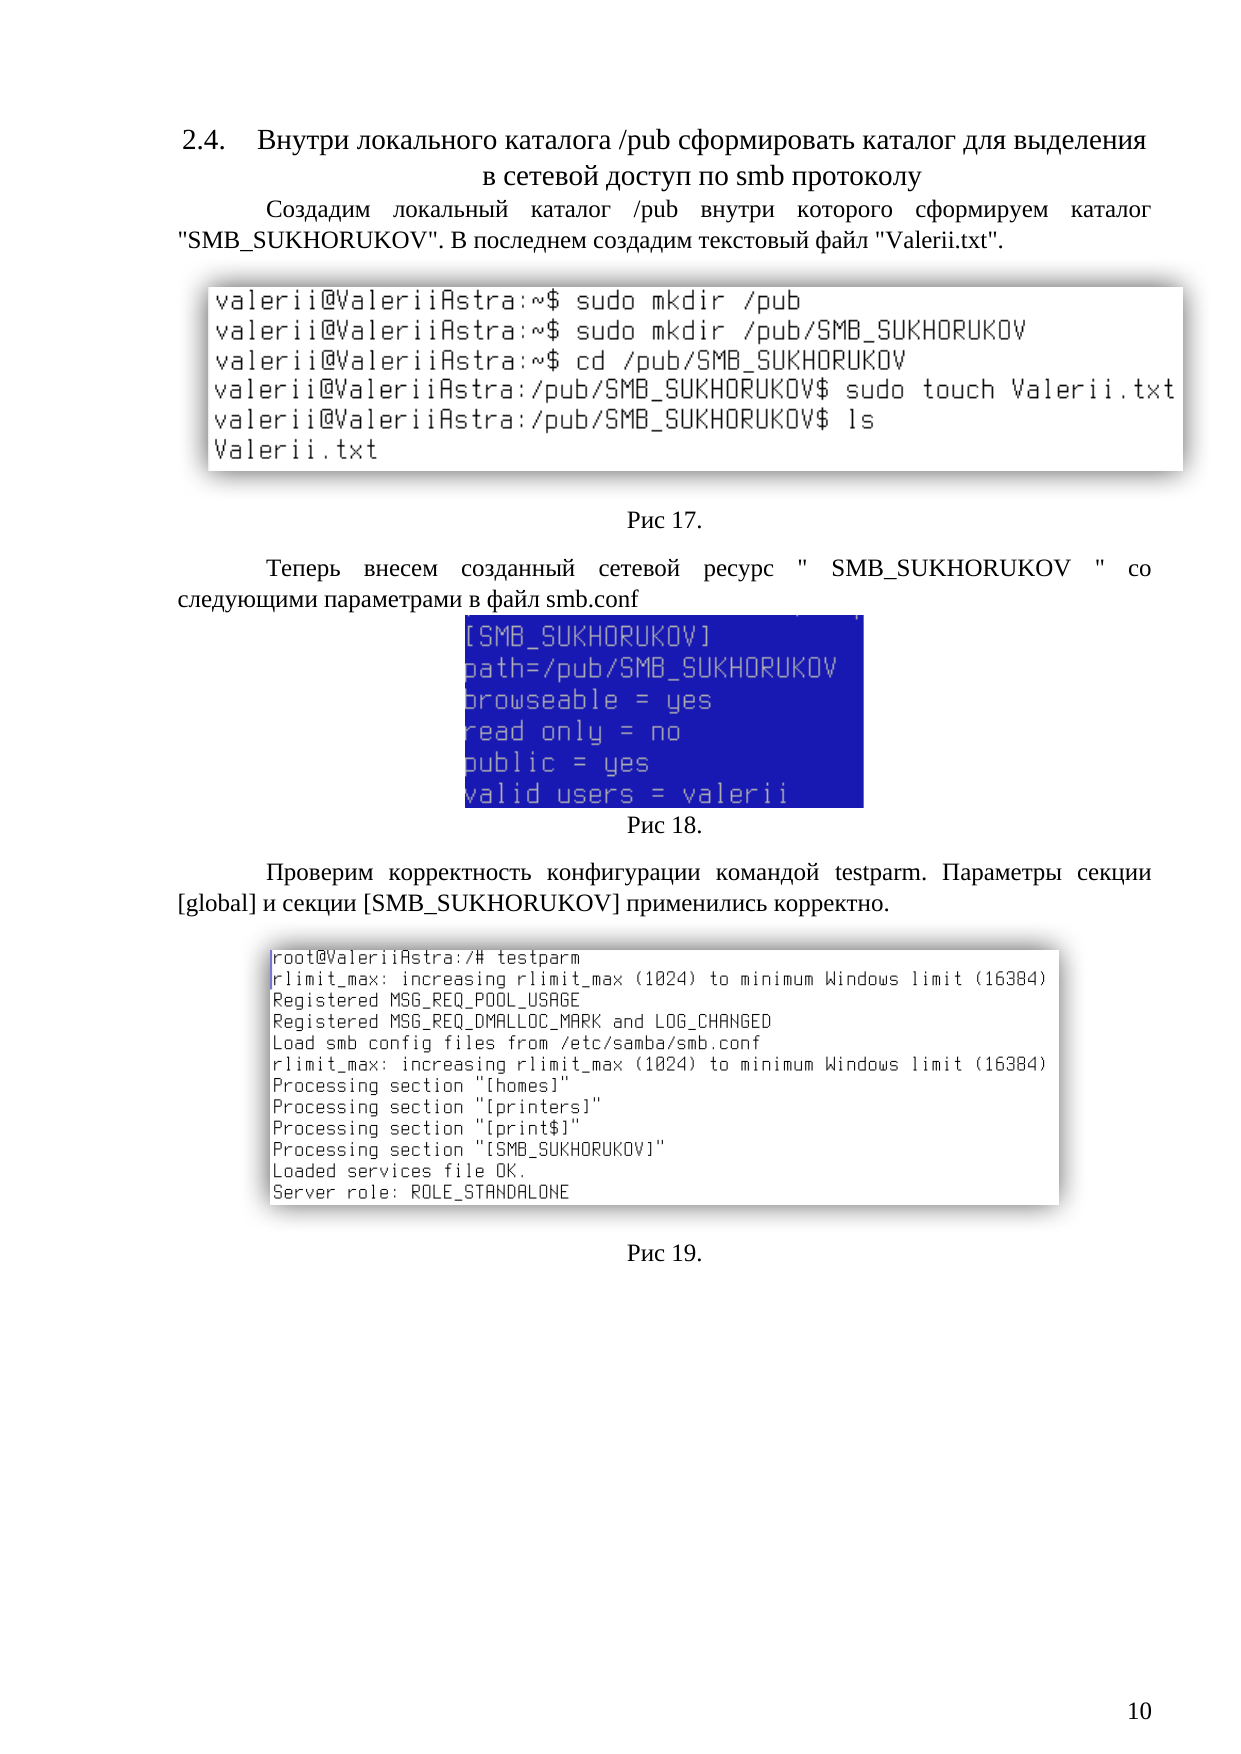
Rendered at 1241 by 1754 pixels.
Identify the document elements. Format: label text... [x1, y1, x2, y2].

picture [270, 950, 1059, 1205]
text Проверим корректность конфигурации командой testparm. Параметры секции [global] и секции [SMB_SUKHORUKOV] применились корректно. [177, 857, 1152, 917]
subtitle Внутри локального каталога /pub сформировать каталог для выделения в сетевой доступ по smb протоколу [177, 122, 1152, 192]
picture [465, 615, 864, 808]
text Создадим локальный каталог /pub внутри которого сформируем каталог "SMB_SUKHORUKOV". В последнем создадим текстовый файл "Valerii.txt". [177, 194, 1152, 254]
text Теперь внесем созданный сетевой ресурс " SMB_SUKHORUKOV " со следующими параметрами в файл smb.conf [177, 553, 1152, 613]
picture [208, 287, 1183, 471]
